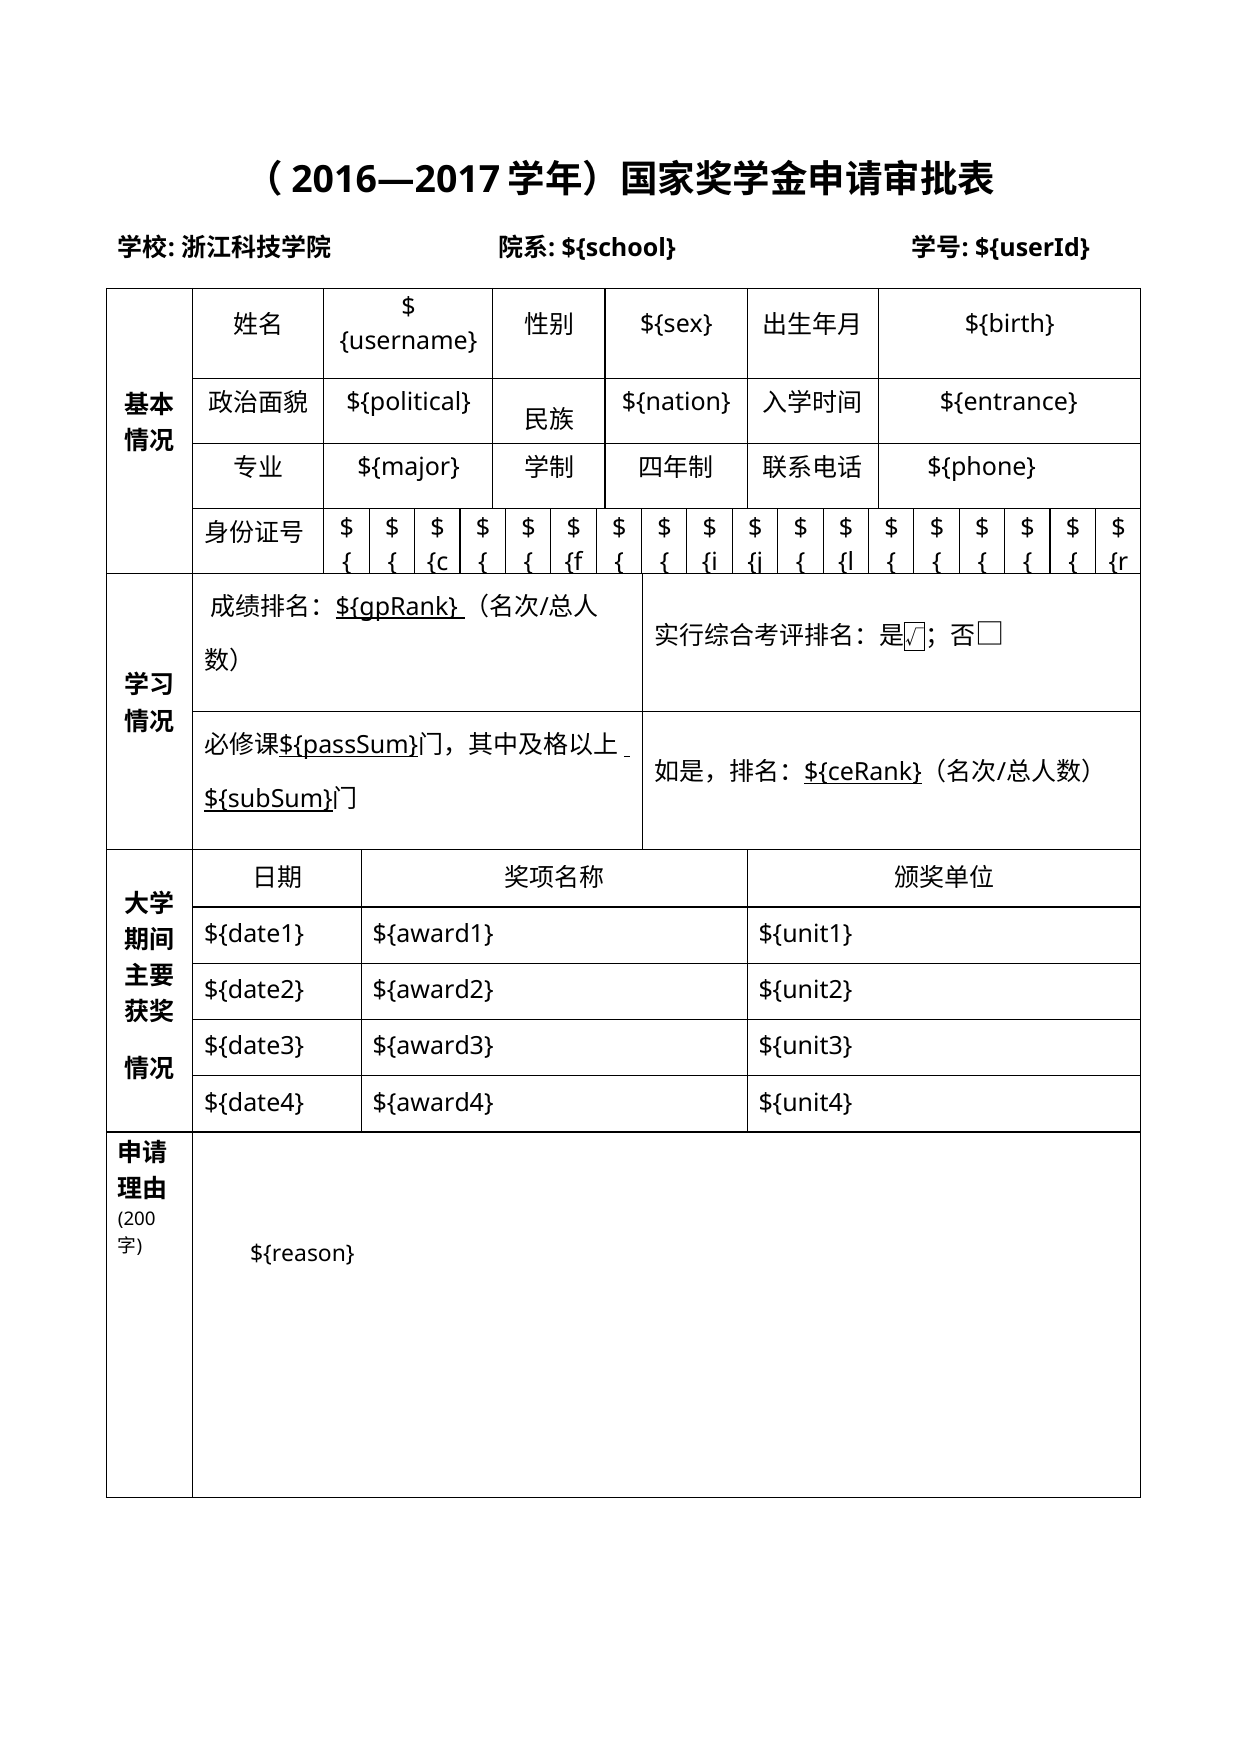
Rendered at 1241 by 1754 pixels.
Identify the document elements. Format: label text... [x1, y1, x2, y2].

table_cell ${phone} [879, 444, 1140, 508]
table_cell ${unit3} [748, 1020, 1140, 1075]
table_cell 学制 [493, 444, 604, 508]
table_cell 政治面貌 [193, 379, 323, 443]
table_cell ${n} [914, 509, 959, 573]
table_cell ${sex} [606, 289, 747, 378]
table_cell ${b} [370, 509, 414, 573]
table_cell 四年制 [606, 444, 747, 508]
table_cell ${username} [324, 289, 492, 378]
table_cell ${o} [960, 509, 1004, 573]
table_cell ${date4} [193, 1076, 361, 1131]
table_header 院系: ${school} [487, 224, 900, 288]
table_cell ${award4} [362, 1076, 747, 1131]
table_cell ${i} [687, 509, 732, 573]
table_cell ${date1} [193, 908, 361, 963]
table_cell ${h} [642, 509, 686, 573]
table_cell 必修课${passSum}门，其中及格以上 ${subSum}门 [193, 712, 642, 849]
table_cell 专业 [193, 444, 323, 508]
table_cell ${date2} [193, 964, 361, 1019]
table_cell 奖项名称 [362, 850, 747, 906]
table_cell ${c} [415, 509, 459, 573]
table_cell ${award2} [362, 964, 747, 1019]
table_cell 出生年月 [748, 289, 878, 378]
table_cell ${unit2} [748, 964, 1140, 1019]
table_cell ${award1} [362, 908, 747, 963]
table_cell 民族 [493, 379, 604, 443]
table_cell ${k} [778, 509, 823, 573]
table_cell 申请理由(200字) [107, 1133, 192, 1497]
table_cell ${a} [324, 509, 369, 573]
table_cell 性别 [493, 289, 604, 378]
table_cell 身份证号 [193, 509, 323, 573]
table_cell 大学期间主要获奖 情况 [107, 850, 192, 1131]
table_cell 成绩排名：${gpRank} （名次/总人数） [193, 574, 642, 711]
table_cell ${e} [506, 509, 550, 573]
table_cell ${d} [461, 509, 505, 573]
table_cell ${p} [1005, 509, 1049, 573]
table_cell ${birth} [879, 289, 1140, 378]
table_cell ${major} [324, 444, 492, 508]
table_cell 学习情况 [107, 574, 192, 849]
table_cell ${j} [733, 509, 777, 573]
table_cell 实行综合考评排名：是√；否□ [643, 574, 1140, 711]
table_cell ${unit4} [748, 1076, 1140, 1131]
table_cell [193, 1133, 1140, 1497]
table_cell ${political} [324, 379, 492, 443]
table_header 学校: 浙江科技学院 [106, 224, 487, 288]
table_cell 颁奖单位 [748, 850, 1140, 906]
table_cell ${m} [869, 509, 913, 573]
table_cell ${g} [597, 509, 641, 573]
table_cell ${entrance} [879, 379, 1140, 443]
table_header 学号: ${userId} [900, 224, 1141, 288]
table_cell 日期 [193, 850, 361, 906]
table_cell 姓名 [193, 289, 323, 378]
table_cell 入学时间 [748, 379, 878, 443]
table_cell 联系电话 [748, 444, 878, 508]
table_cell 如是，排名：${ceRank}（名次/总人数） [643, 712, 1140, 849]
table_cell ${l} [824, 509, 868, 573]
table_cell ${unit1} [748, 908, 1140, 963]
table_cell ${f} [551, 509, 596, 573]
table_cell ${date3} [193, 1020, 361, 1075]
text （ 2016—2017学年）国家奖学金申请审批表 [106, 149, 1134, 203]
table_cell ${nation} [606, 379, 747, 443]
table_cell ${award3} [362, 1020, 747, 1075]
table_cell 基本情况 [107, 289, 192, 573]
table_cell ${r} [1096, 509, 1140, 573]
table_cell ${q} [1051, 509, 1095, 573]
